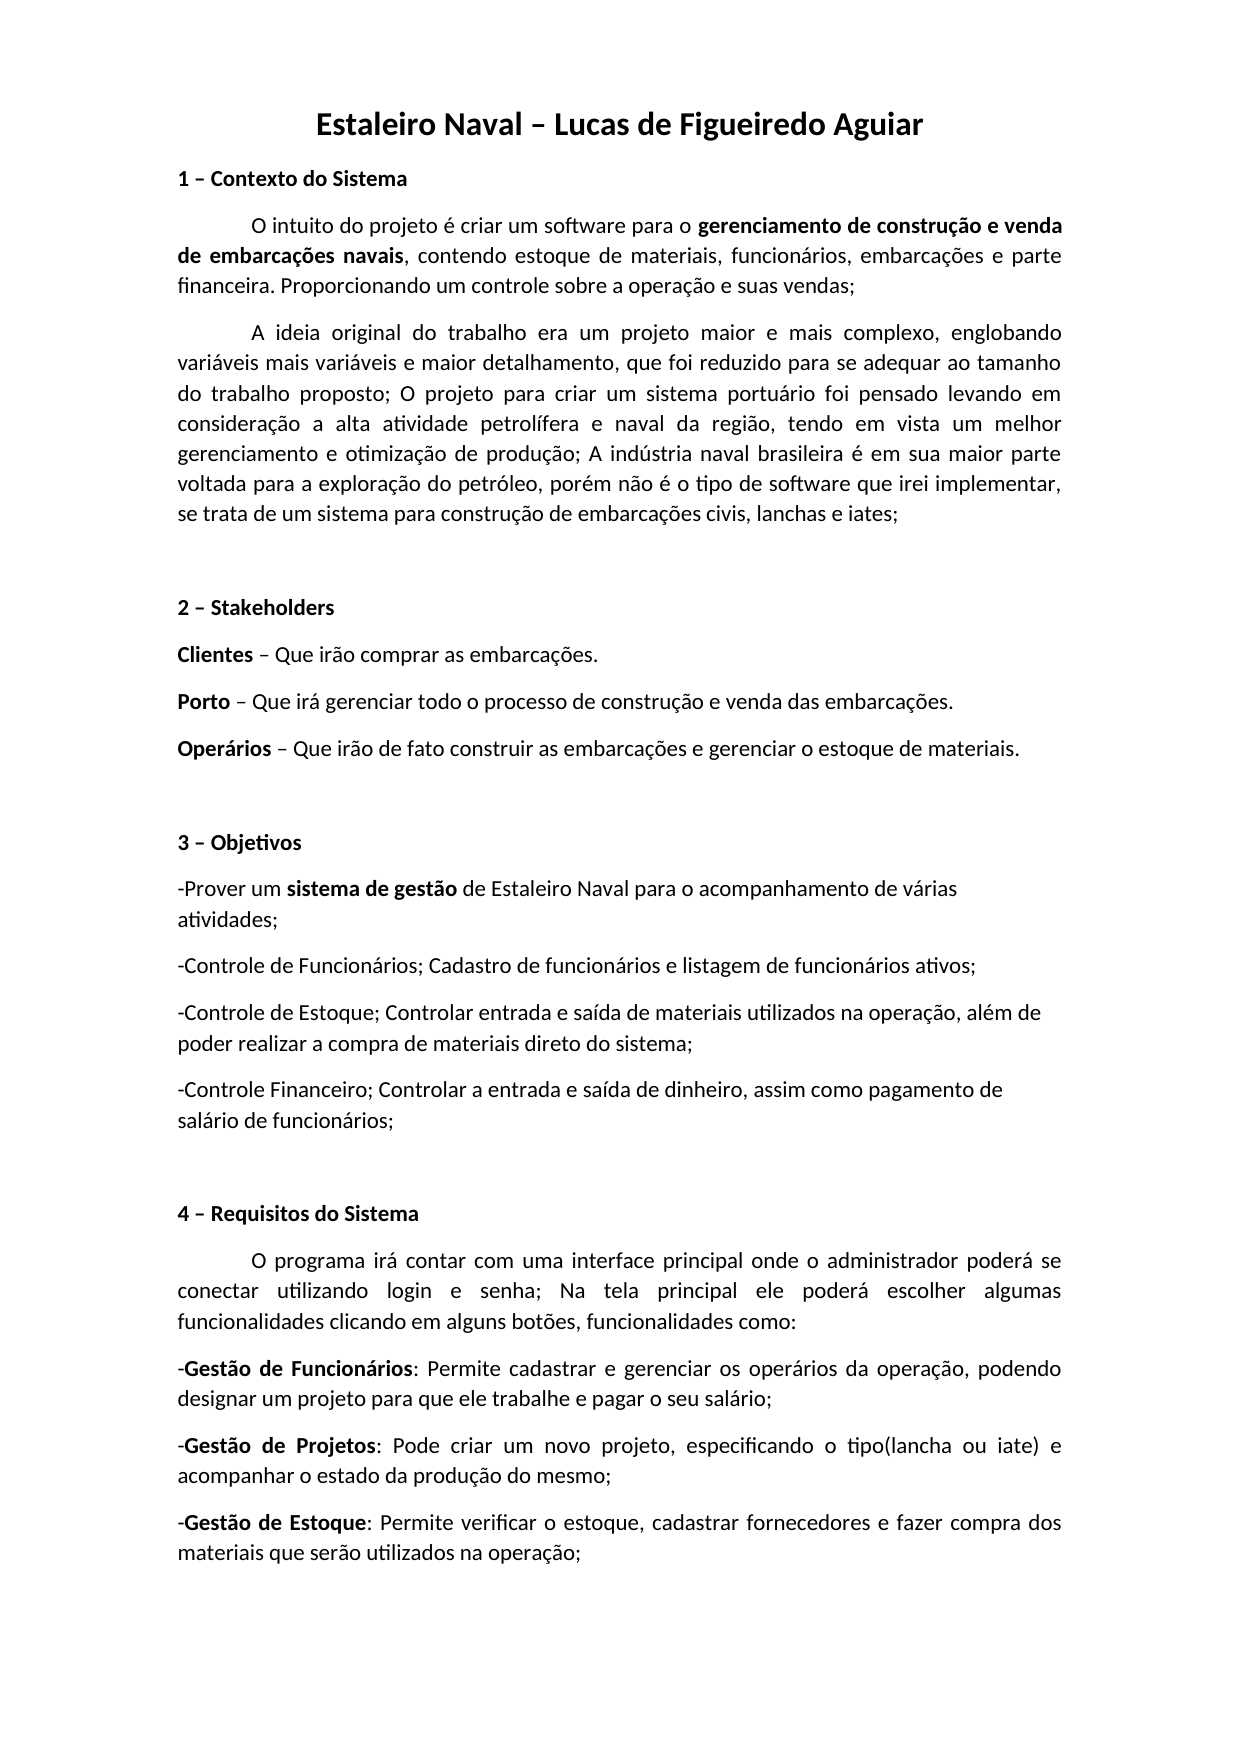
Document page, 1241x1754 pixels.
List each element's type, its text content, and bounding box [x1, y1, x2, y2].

text -Controle de Estoque; Controlar entrada e saída de materiais utilizados na operação, além de poder realizar a compra de materiais direto do sistema; [177, 998, 1063, 1057]
text O programa irá contar com uma interface principal onde o administrador poderá se conectar utilizando login e senha; Na tela principal ele poderá escolher algumas funcionalidades clicando em alguns botões, funcionalidades como: [177, 1246, 1063, 1335]
text -Controle de Funcionários; Cadastro de funcionários e listagem de funcionários ativos; [177, 952, 1063, 979]
text -Prover um sistema de gestão de Estaleiro Naval para o acompanhamento de várias atividades; [177, 874, 1063, 933]
text -Gestão de Estoque: Permite verificar o estoque, cadastrar fornecedores e fazer compra dos materiais que serão utilizados na operação; [177, 1508, 1063, 1566]
text 4 – Requisitos do Sistema [177, 1199, 1063, 1227]
text 1 – Contexto do Sistema [177, 164, 1063, 192]
text -Controle Financeiro; Controlar a entrada e saída de dinheiro, assim como pagamento de salário de funcionários; [177, 1076, 1063, 1134]
text Estaleiro Naval – Lucas de Figueiredo Aguiar [177, 103, 1063, 144]
text -Gestão de Projetos: Pode criar um novo projeto, especificando o tipo(lancha ou iate) e acompanhar o estado da produção do mesmo; [177, 1431, 1063, 1489]
text Operários – Que irão de fato construir as embarcações e gerenciar o estoque de materiais. [177, 734, 1063, 762]
text Porto – Que irá gerenciar todo o processo de construção e venda das embarcações. [177, 687, 1063, 715]
text 3 – Objetivos [177, 828, 1063, 856]
text A ideia original do trabalho era um projeto maior e mais complexo, englobando variáveis mais variáveis e maior detalhamento, que foi reduzido para se adequar ao tamanho do trabalho proposto; O projeto para criar um sistema portuário foi pensado levando em consideração a alta atividade petrolífera e naval da região, tendo em vista um melhor gerenciamento e otimização de produção; A indústria naval brasileira é em sua maior parte voltada para a exploração do petróleo, porém não é o tipo de software que irei implementar, se trata de um sistema para construção de embarcações civis, lanchas e iates; [177, 318, 1063, 527]
text O intuito do projeto é criar um software para o gerenciamento de construção e venda de embarcações navais, contendo estoque de materiais, funcionários, embarcações e parte financeira. Proporcionando um controle sobre a operação e suas vendas; [177, 211, 1063, 299]
text -Gestão de Funcionários: Permite cadastrar e gerenciar os operários da operação, podendo designar um projeto para que ele trabalhe e pagar o seu salário; [177, 1354, 1063, 1412]
text Clientes – Que irão comprar as embarcações. [177, 640, 1063, 668]
text 2 – Stakeholders [177, 593, 1063, 621]
